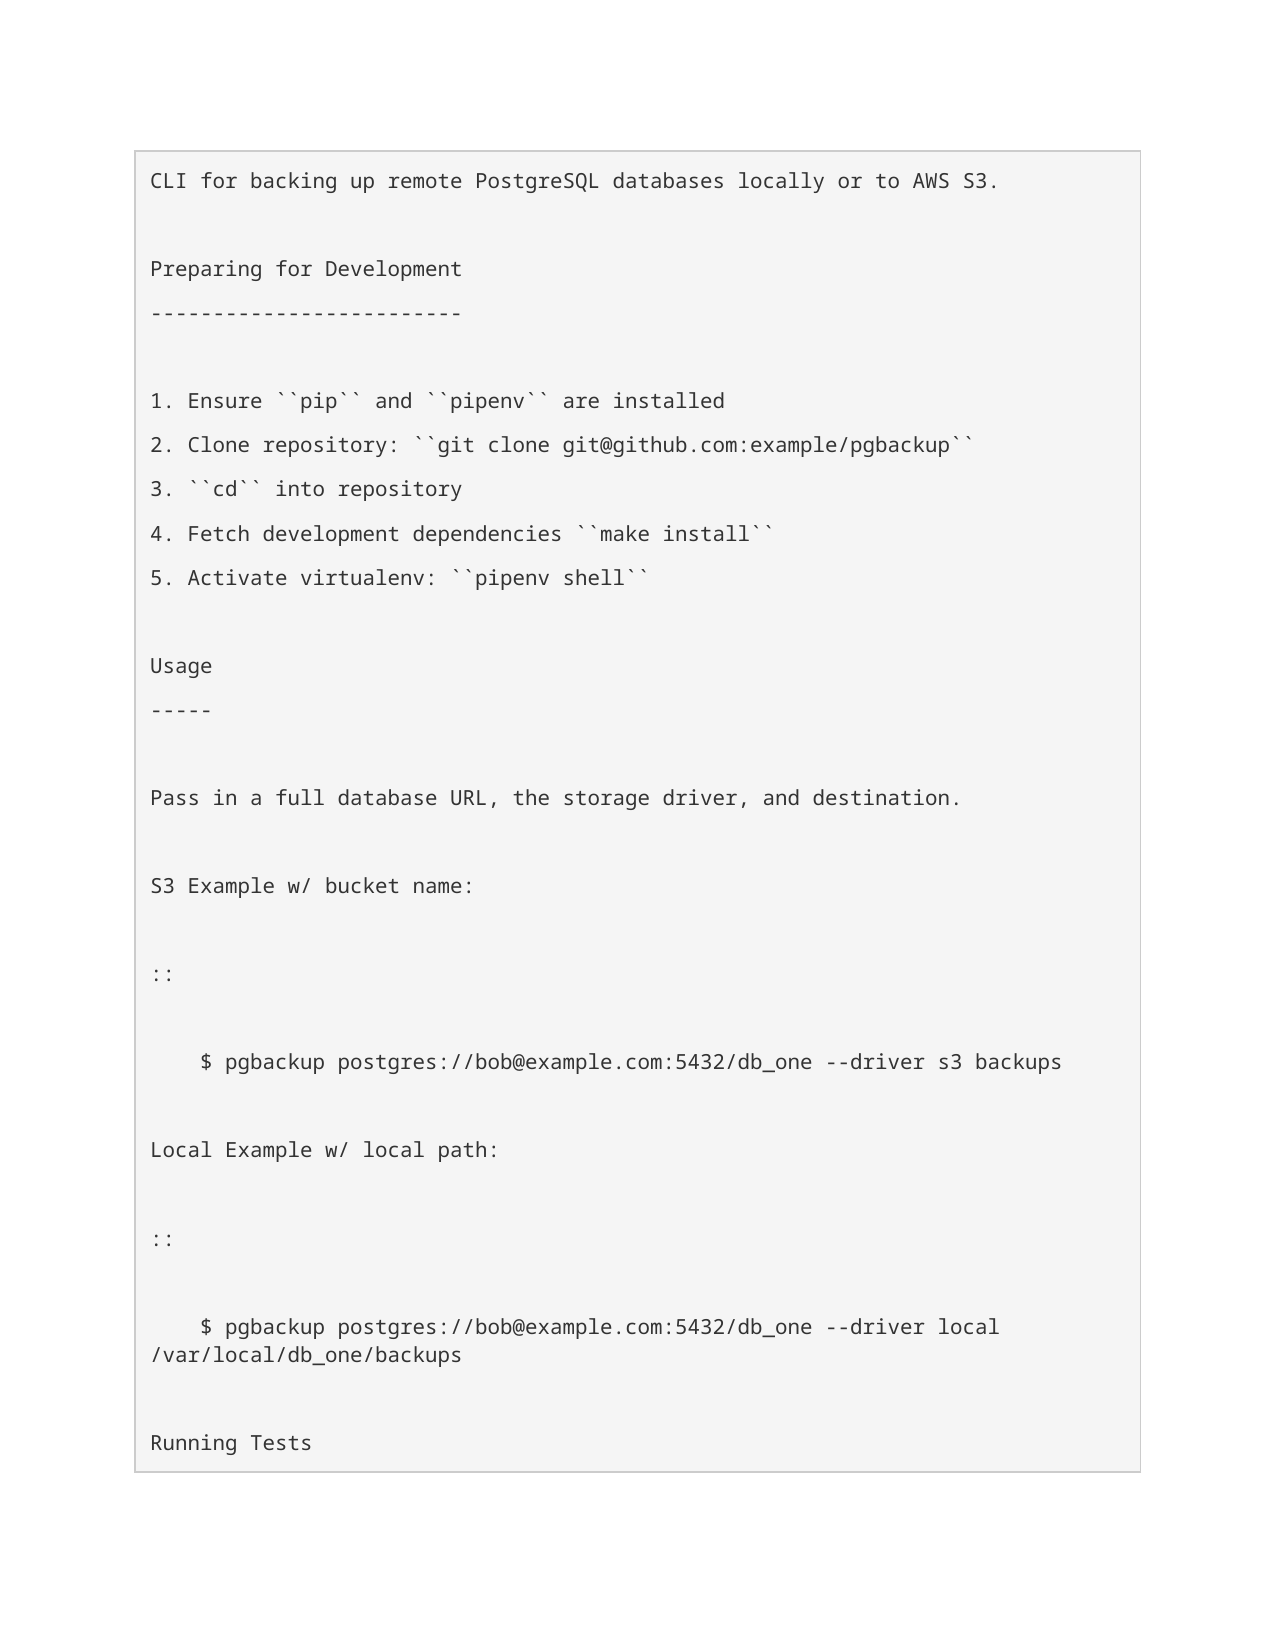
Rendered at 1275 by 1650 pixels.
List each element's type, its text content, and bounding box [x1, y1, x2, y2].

text Local Example w/ local path: [136, 1119, 1140, 1163]
text Usage [136, 635, 1140, 679]
text Running Tests [136, 1412, 1140, 1471]
text Preparing for Development [136, 238, 1140, 282]
text S3 Example w/ bucket name: [136, 855, 1140, 899]
text :: [136, 943, 1140, 987]
text Pass in a full database URL, the storage driver, and destination. [136, 767, 1140, 811]
text 3. ``cd`` into repository [136, 458, 1140, 502]
text 4. Fetch development dependencies ``make install`` [136, 502, 1140, 547]
text 1. Ensure ``pip`` and ``pipenv`` are installed [136, 370, 1140, 414]
text CLI for backing up remote PostgreSQL databases locally or to AWS S3. [136, 152, 1140, 194]
text $ pgbackup postgres://bob@example.com:5432/db_one --driver local /var/local/db_one/backups [136, 1296, 1140, 1368]
text :: [136, 1207, 1140, 1252]
text 2. Clone repository: ``git clone git@github.com:example/pgbackup`` [136, 414, 1140, 458]
text 5. Activate virtualenv: ``pipenv shell`` [136, 547, 1140, 591]
text $ pgbackup postgres://bob@example.com:5432/db_one --driver s3 backups [136, 1031, 1140, 1075]
text ------------------------- [136, 282, 1140, 326]
text ----- [136, 679, 1140, 723]
